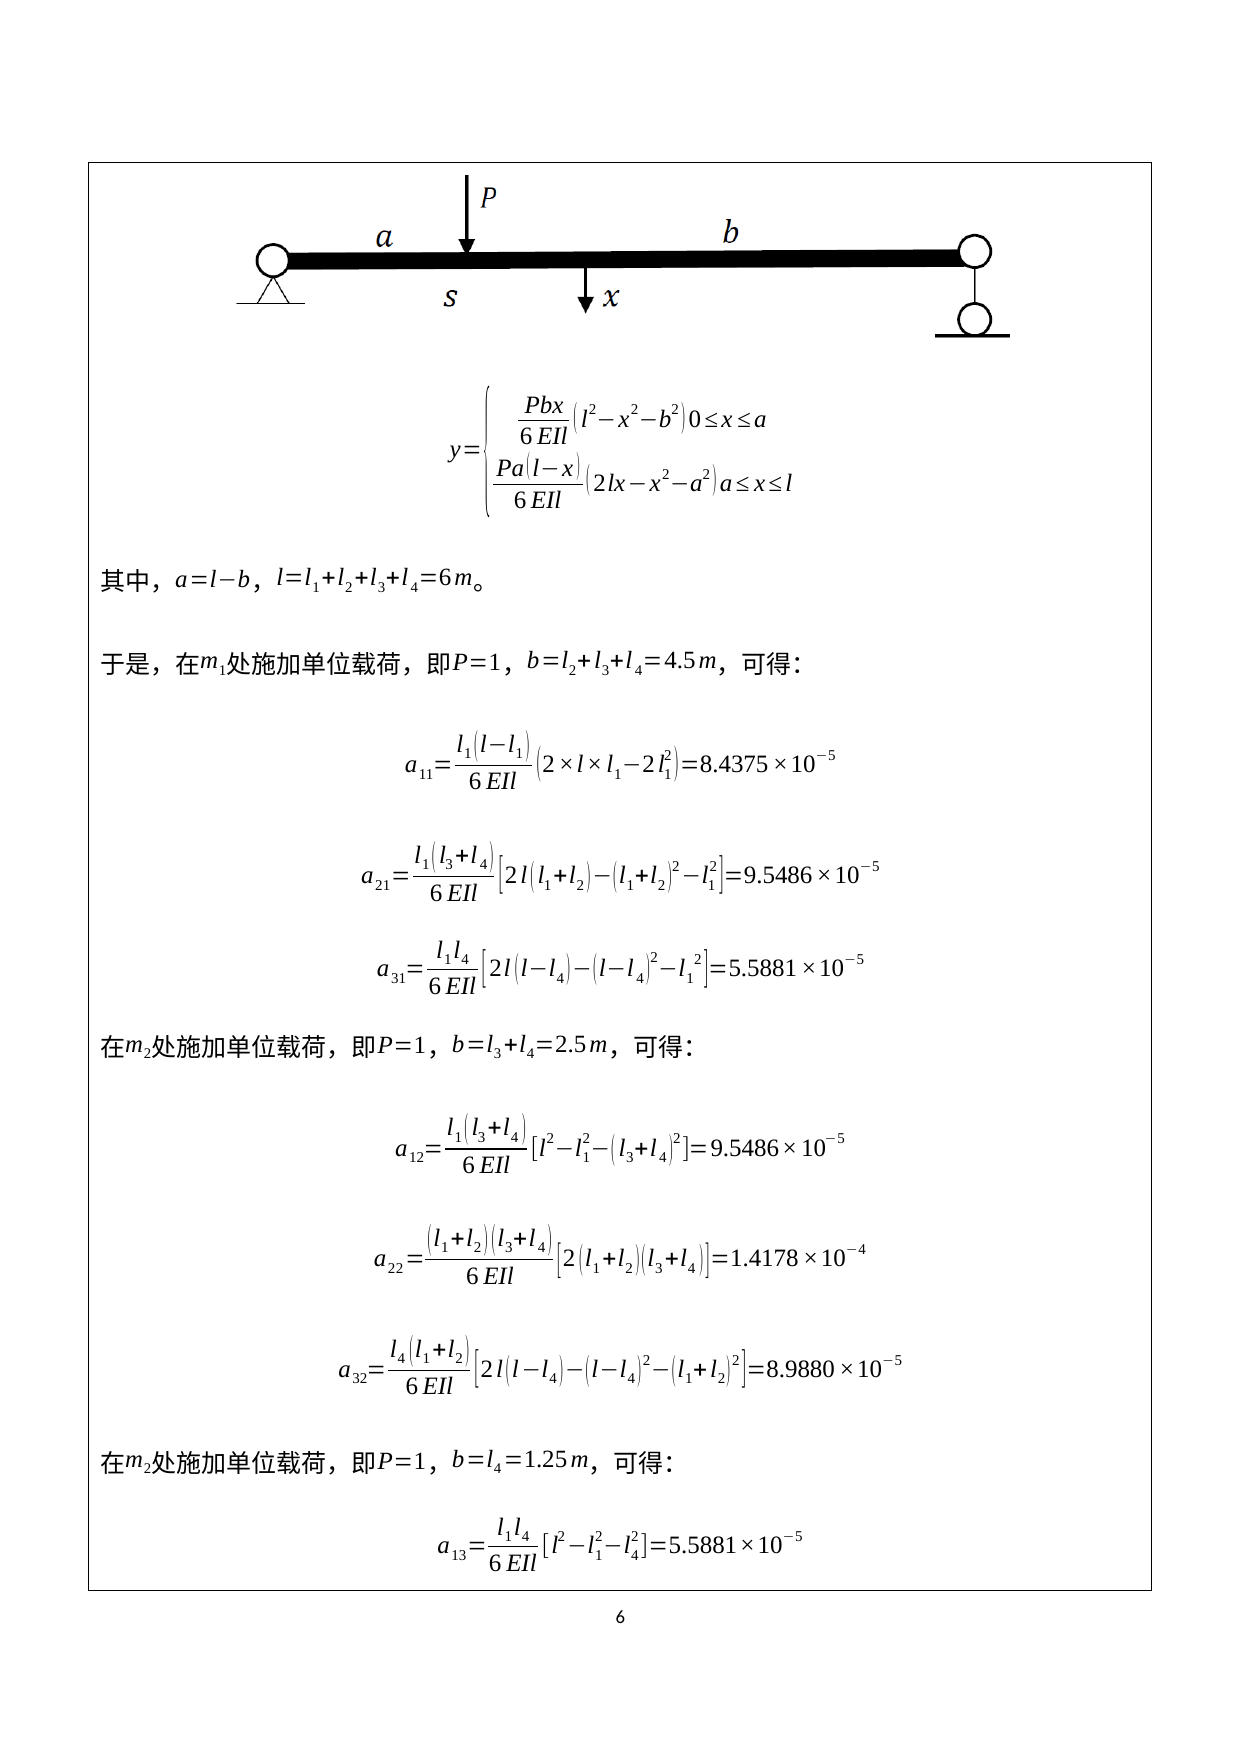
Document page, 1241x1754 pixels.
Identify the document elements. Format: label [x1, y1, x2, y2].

picture [187, 163, 1053, 355]
table_header [89, 163, 1151, 1590]
